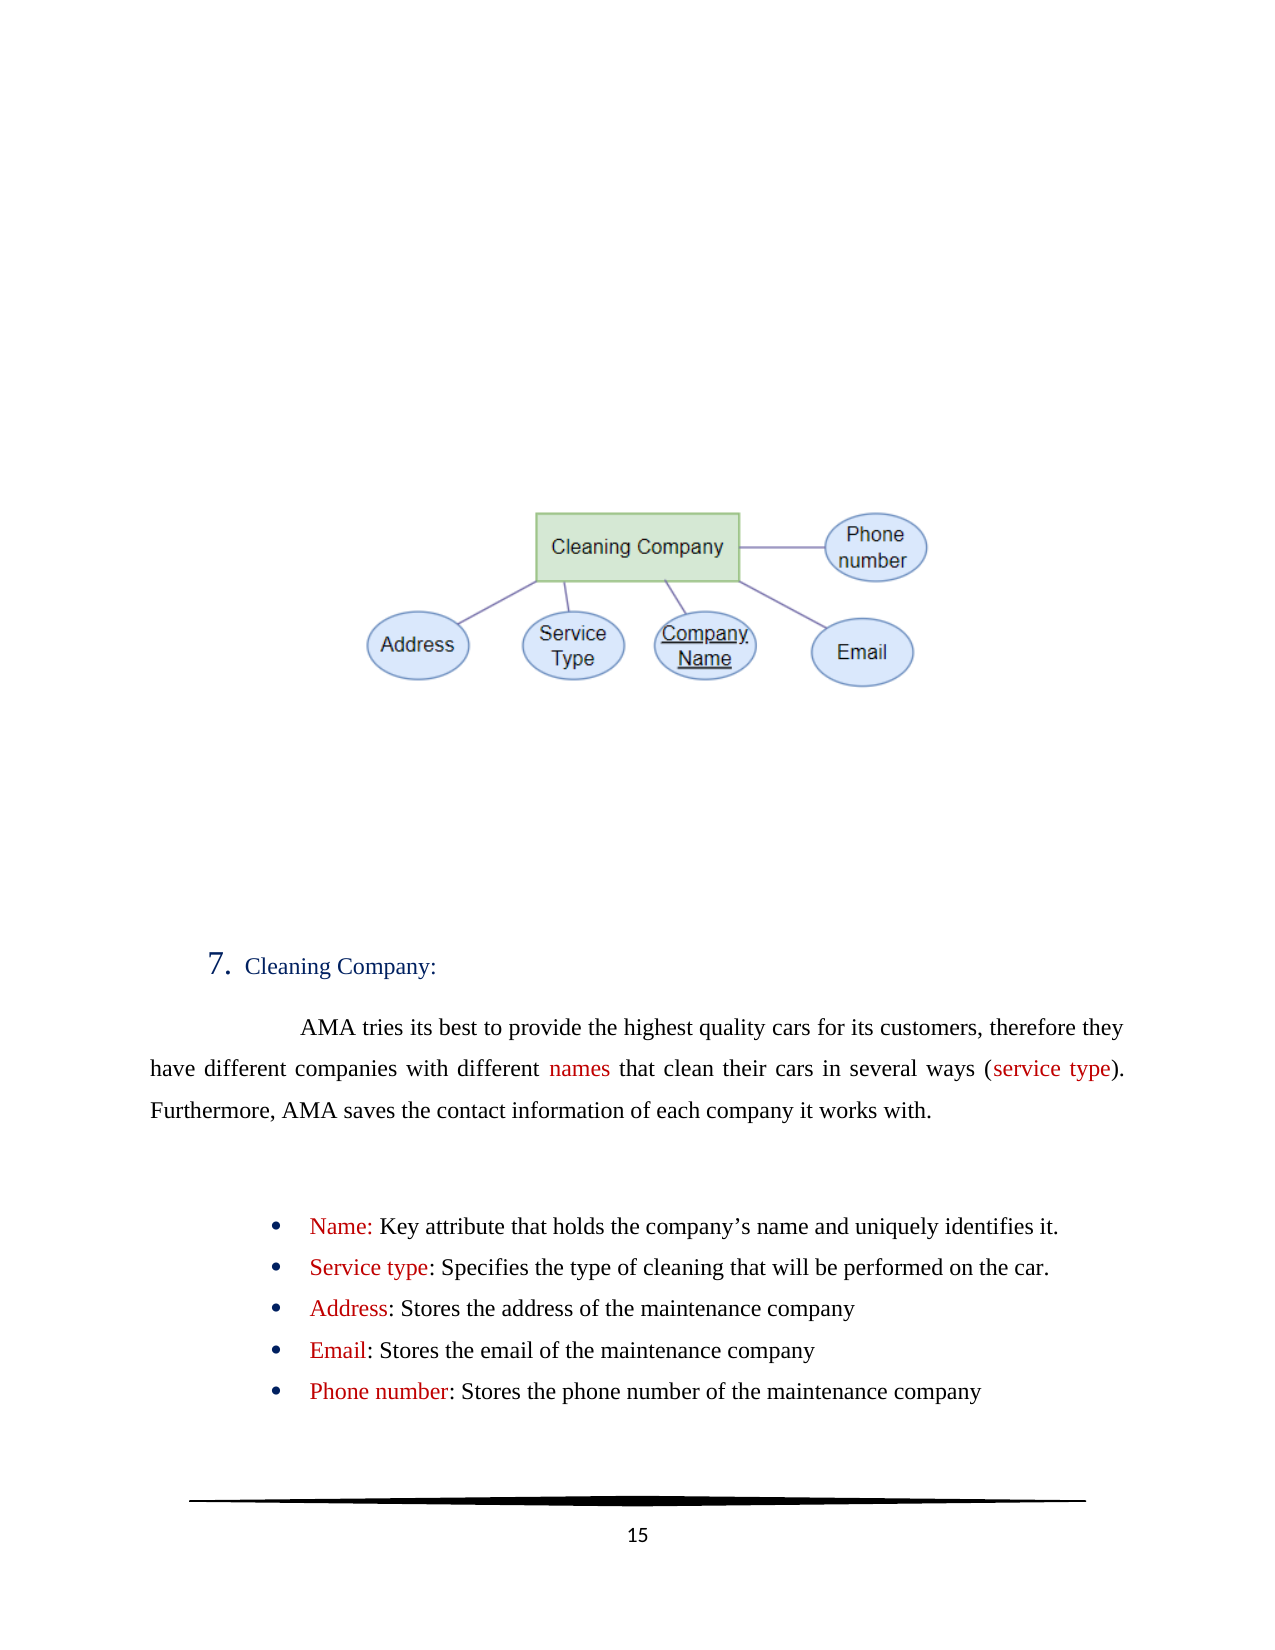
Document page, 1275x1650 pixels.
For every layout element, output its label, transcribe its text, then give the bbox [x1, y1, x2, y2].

list Email: Stores the email of the maintenance company [272, 1336, 1125, 1363]
list Name: Key attribute that holds the company’s name and uniquely identifies it. [272, 1212, 1125, 1239]
picture [289, 382, 986, 841]
list Phone number: Stores the phone number of the maintenance company [272, 1377, 1125, 1405]
text AMA tries its best to provide the highest quality cars for its customers, therefore they have different companies with different names that clean their cars in several ways (service type). Furthermore, AMA saves the contact information of each company it works with. [150, 1013, 1125, 1123]
list Service type: Specifies the type of cleaning that will be performed on the car. [272, 1253, 1125, 1281]
list Address: Stores the address of the maintenance company [272, 1294, 1125, 1322]
list Cleaning Company: [207, 943, 1125, 981]
